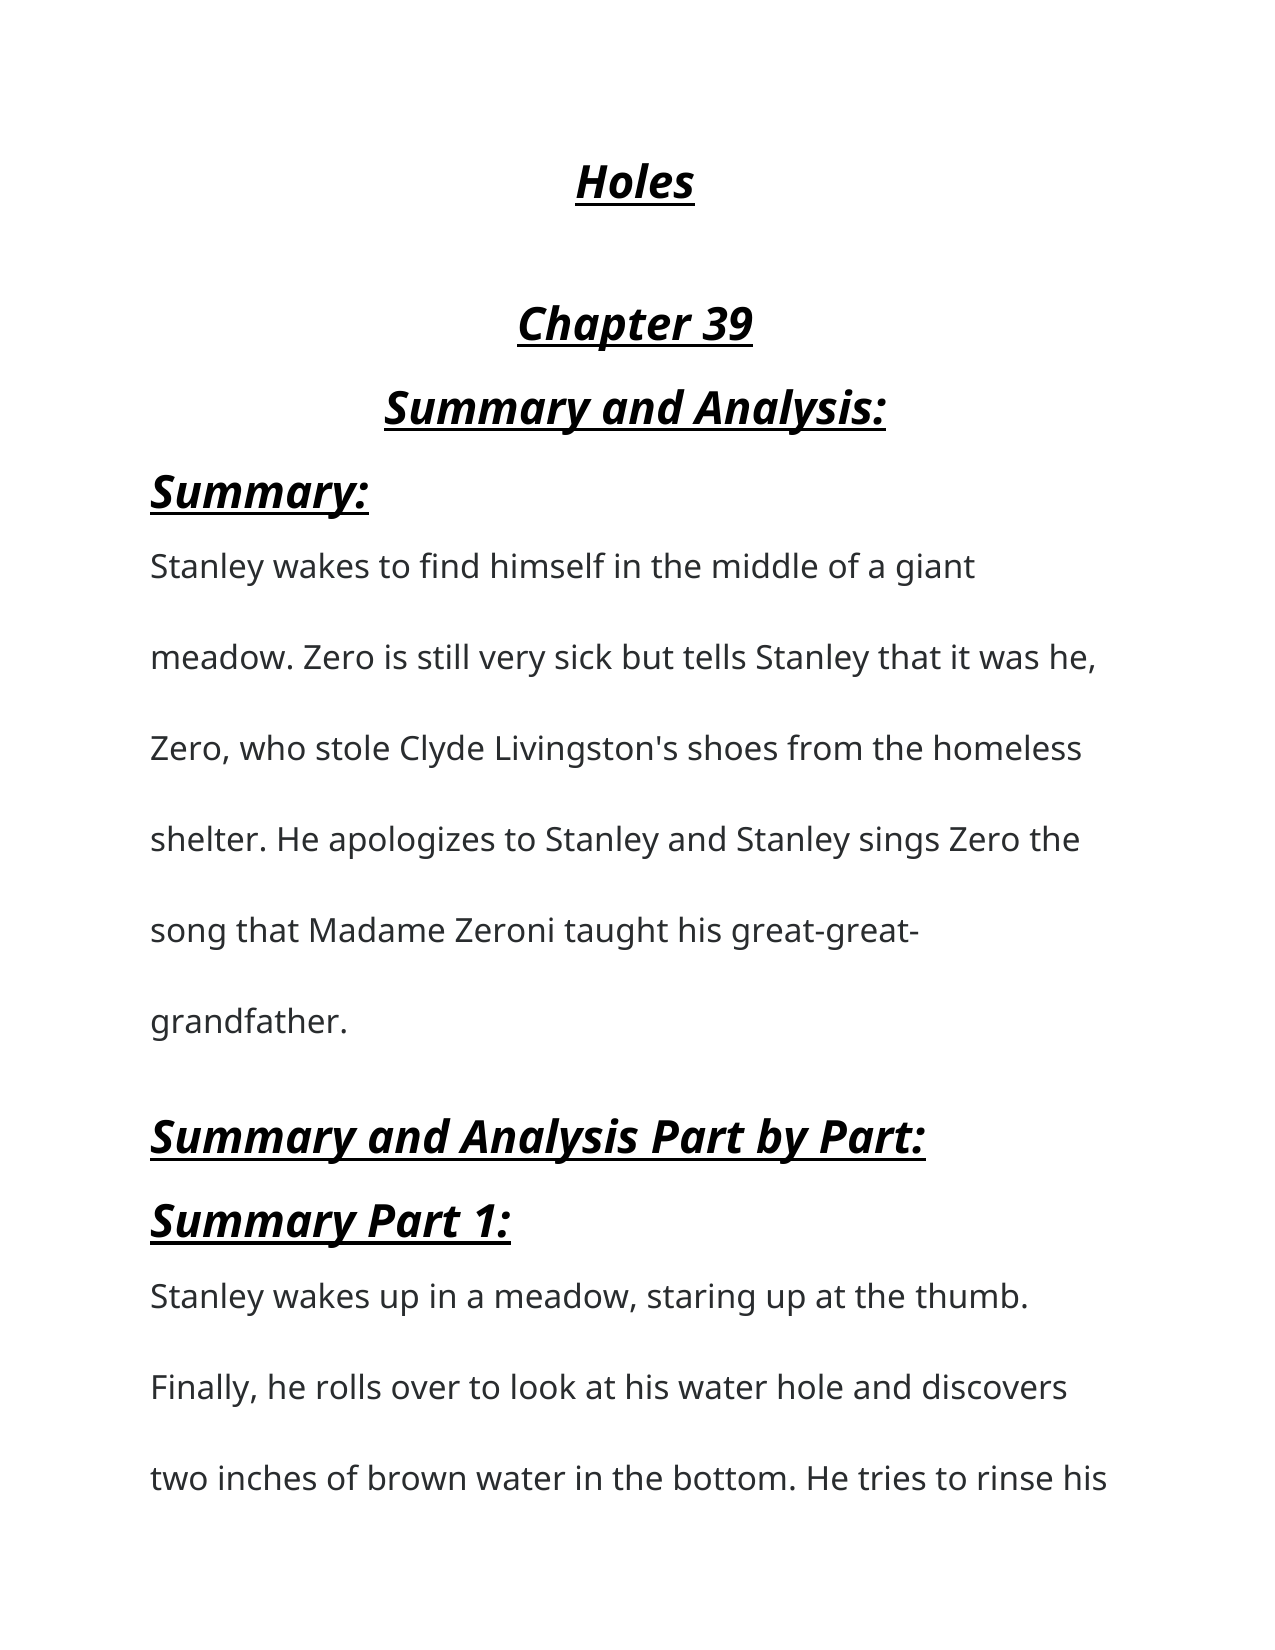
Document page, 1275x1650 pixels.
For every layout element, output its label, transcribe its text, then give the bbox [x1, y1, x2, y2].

text Summary and Analysis Part by Part: [150, 1105, 1125, 1167]
text Summary: [150, 459, 1125, 522]
text Summary Part 1: [150, 1189, 1125, 1251]
text Chapter 39 [150, 291, 1125, 354]
text Stanley wakes to find himself in the middle of a giant meadow. Zero is still very sick but tells Stanley that it was he, Zero, who stole Clyde Livingston's shoes from the homeless shelter. He apologizes to Stanley and Stanley sings Zero the song that Madame Zeroni taught his great-great- grandfather. [150, 543, 1125, 1043]
text Summary and Analysis: [150, 375, 1125, 438]
text Holes [150, 150, 1125, 212]
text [150, 1273, 1125, 1500]
